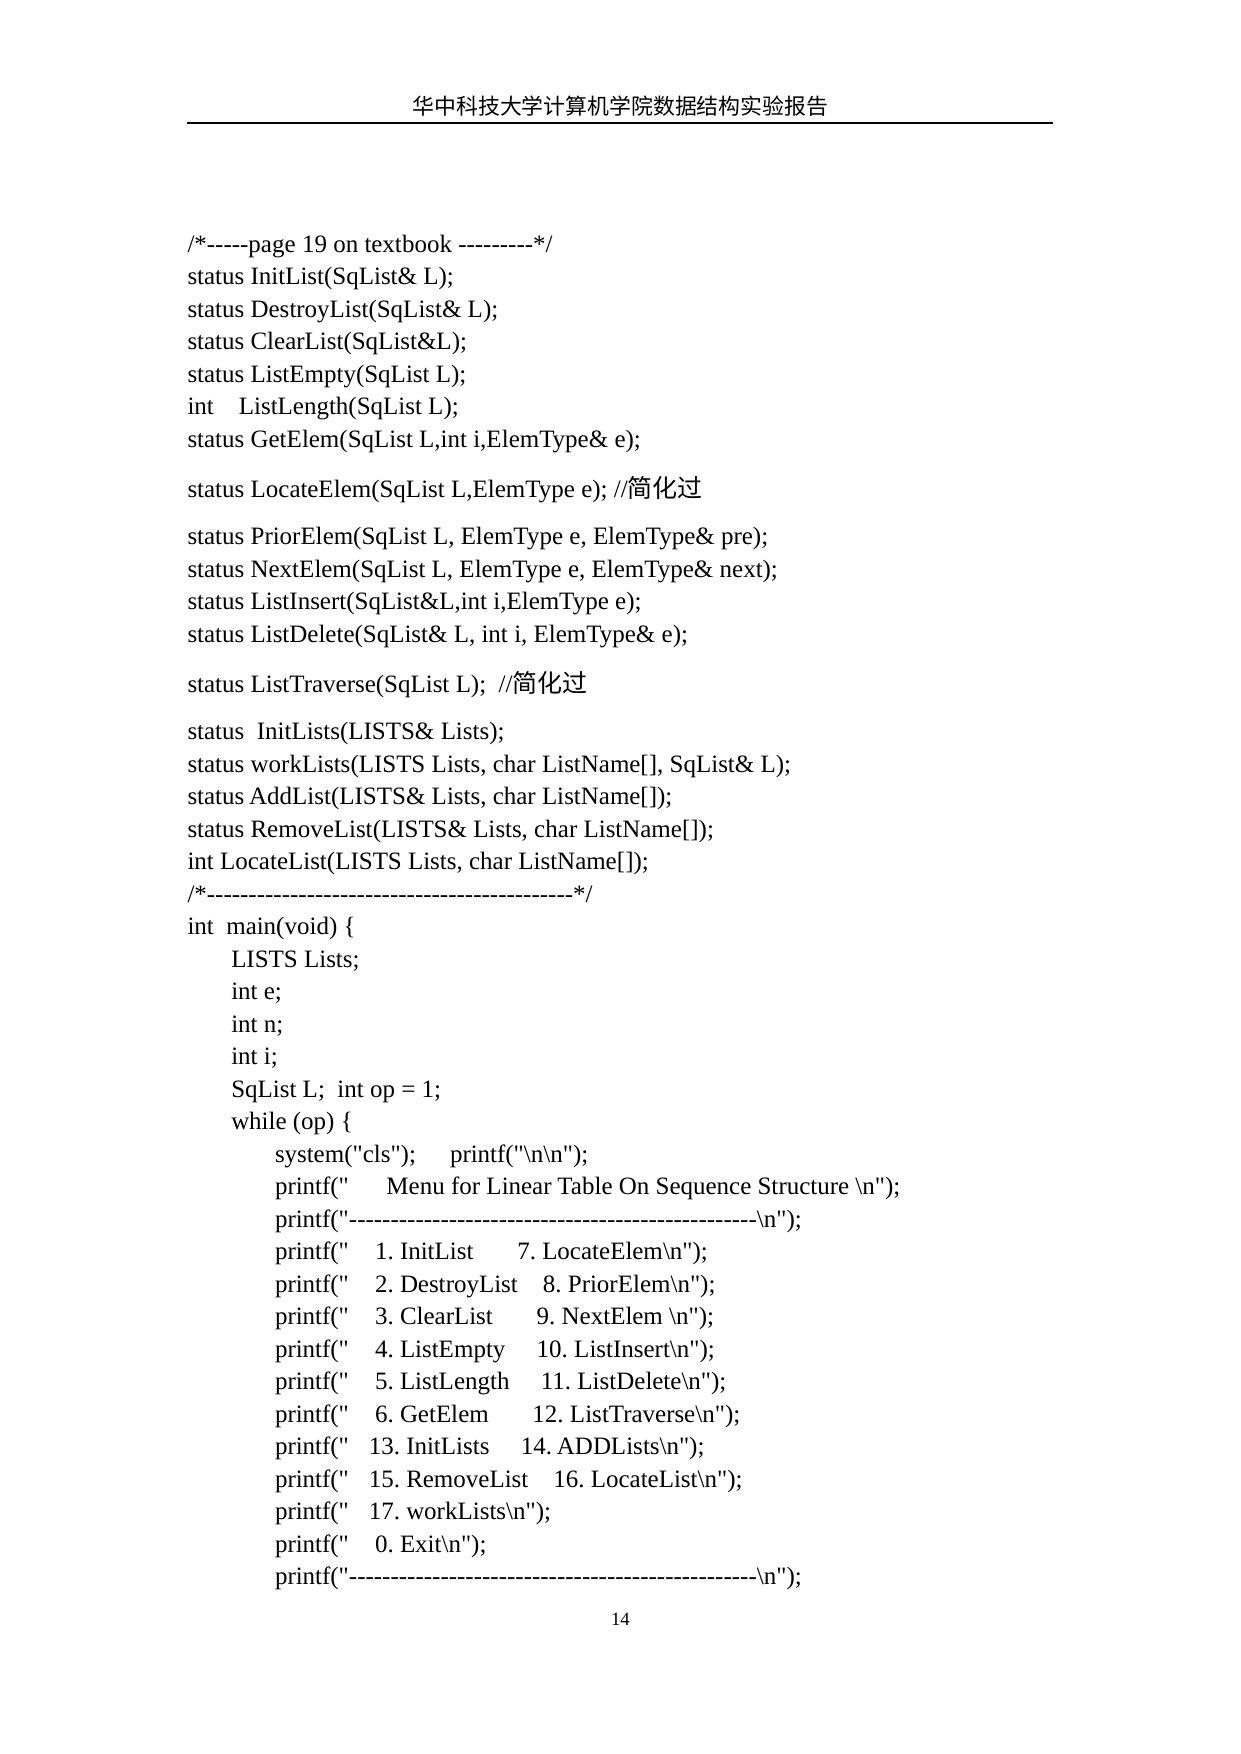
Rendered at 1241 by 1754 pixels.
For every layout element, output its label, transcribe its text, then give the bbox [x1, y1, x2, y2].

text status AddList(LISTS& Lists, char ListName[]); [187, 779, 1053, 812]
text status InitList(SqList& L); [187, 259, 1053, 292]
text int e; [187, 974, 1053, 1007]
text int i; [187, 1039, 1053, 1072]
text printf(" 4. ListEmpty 10. ListInsert\n"); [187, 1332, 1053, 1364]
text int n; [187, 1007, 1053, 1039]
text status ClearList(SqList&L); [187, 324, 1053, 357]
text status InitLists(LISTS& Lists); [187, 714, 1053, 747]
text while (op) { [187, 1104, 1053, 1137]
text status workLists(LISTS Lists, char ListName[], SqList& L); [187, 747, 1053, 779]
text /*-----page 19 on textbook ---------*/ [187, 227, 1053, 259]
text printf("-------------------------------------------------\n"); [187, 1559, 1053, 1592]
text status NextElem(SqList L, ElemType e, ElemType& next); [187, 552, 1053, 584]
text system("cls"); printf("\n\n"); [187, 1137, 1053, 1169]
text printf(" 3. ClearList 9. NextElem \n"); [187, 1299, 1053, 1332]
text status LocateElem(SqList L,ElemType e); //简化过 [187, 454, 1053, 519]
text printf(" 5. ListLength 11. ListDelete\n"); [187, 1364, 1053, 1397]
text printf(" 1. InitList 7. LocateElem\n"); [187, 1234, 1053, 1267]
text SqList L; int op = 1; [187, 1072, 1053, 1104]
text int LocateList(LISTS Lists, char ListName[]); [187, 844, 1053, 877]
text LISTS Lists; [187, 942, 1053, 974]
text status ListDelete(SqList& L, int i, ElemType& e); [187, 617, 1053, 649]
text printf(" 2. DestroyList 8. PriorElem\n"); [187, 1267, 1053, 1299]
text printf(" 13. InitLists 14. ADDLists\n"); [187, 1429, 1053, 1462]
text printf(" 17. workLists\n"); [187, 1494, 1053, 1527]
text printf(" 6. GetElem 12. ListTraverse\n"); [187, 1397, 1053, 1429]
text int ListLength(SqList L); [187, 389, 1053, 422]
text int main(void) { [187, 909, 1053, 942]
text status DestroyList(SqList& L); [187, 292, 1053, 324]
text status ListInsert(SqList&L,int i,ElemType e); [187, 584, 1053, 617]
text printf("-------------------------------------------------\n"); [187, 1202, 1053, 1234]
text status RemoveList(LISTS& Lists, char ListName[]); [187, 812, 1053, 844]
text printf(" 0. Exit\n"); [187, 1527, 1053, 1559]
text status ListEmpty(SqList L); [187, 357, 1053, 389]
text /*--------------------------------------------*/ [187, 877, 1053, 909]
text status GetElem(SqList L,int i,ElemType& e); [187, 422, 1053, 454]
text status PriorElem(SqList L, ElemType e, ElemType& pre); [187, 519, 1053, 552]
text printf(" Menu for Linear Table On Sequence Structure \n"); [187, 1169, 1053, 1202]
text status ListTraverse(SqList L); //简化过 [187, 649, 1053, 714]
text printf(" 15. RemoveList 16. LocateList\n"); [187, 1462, 1053, 1494]
